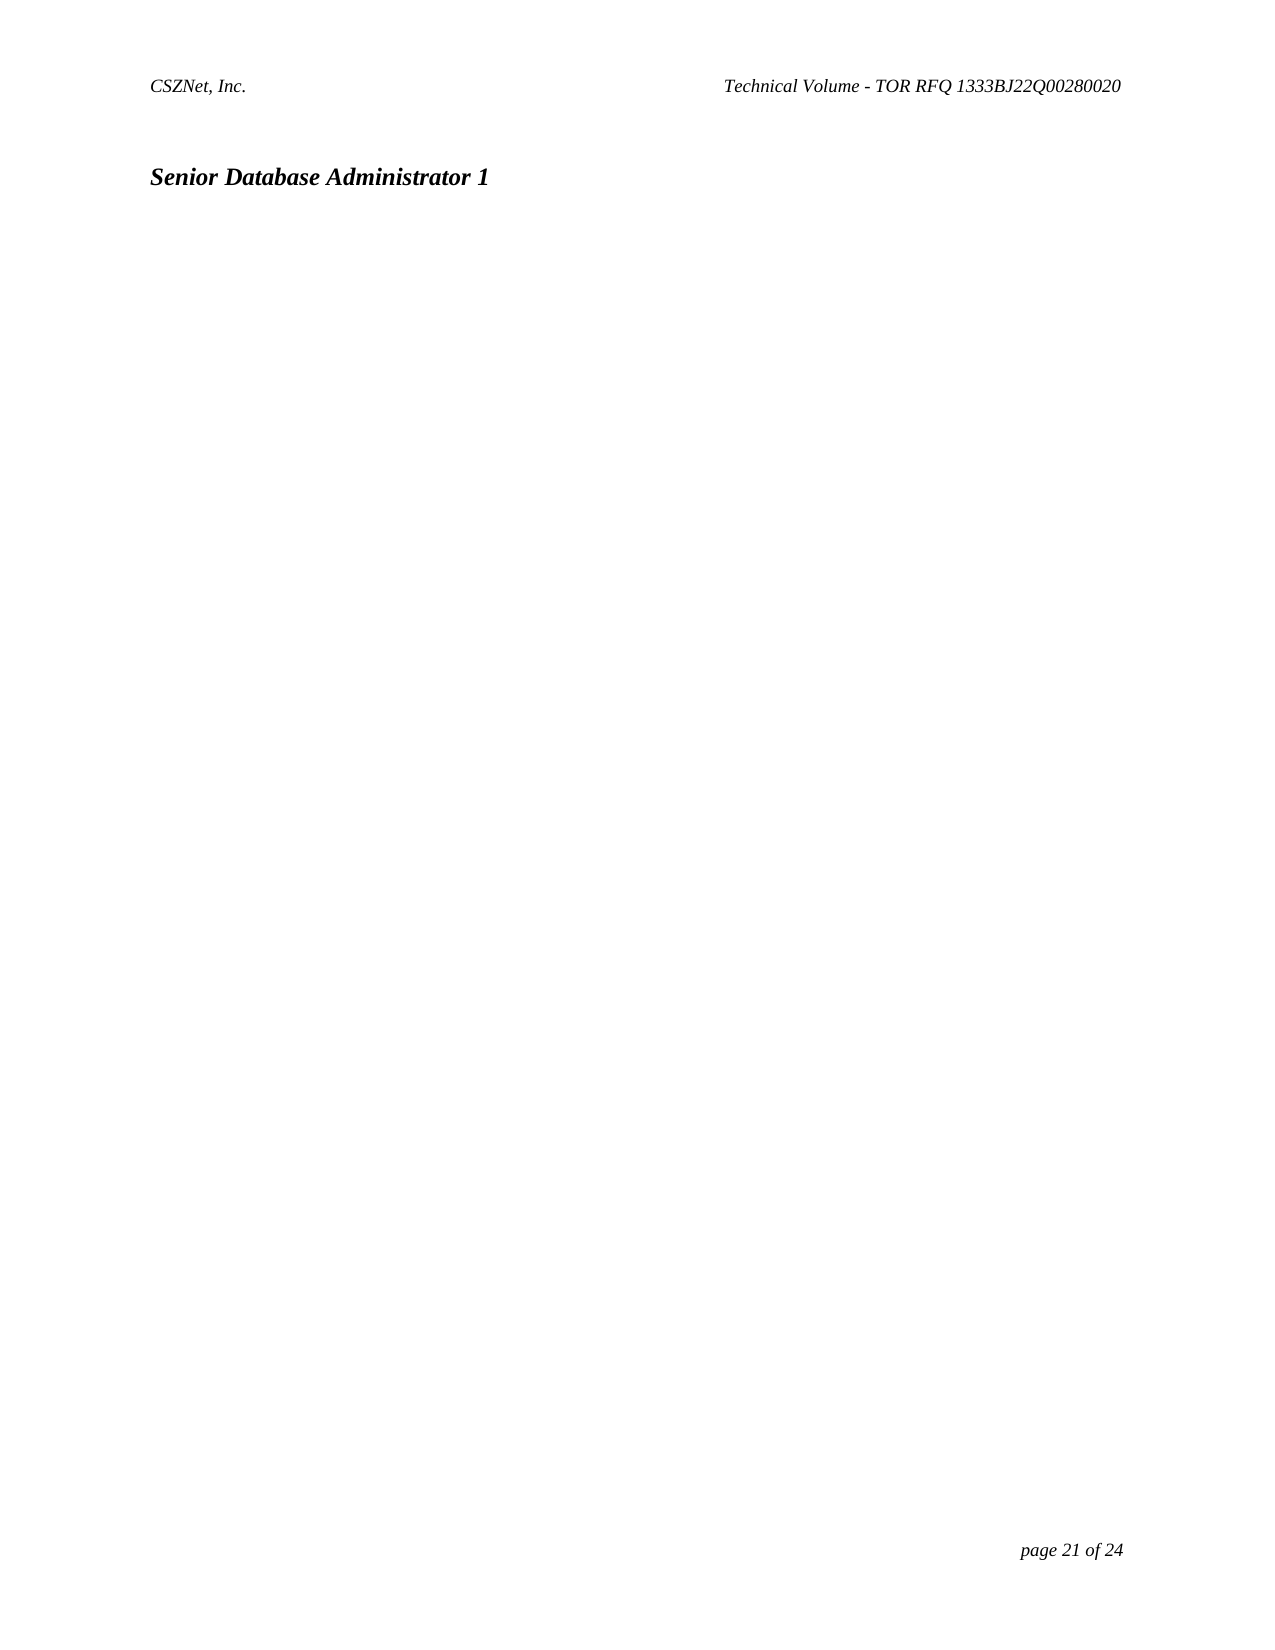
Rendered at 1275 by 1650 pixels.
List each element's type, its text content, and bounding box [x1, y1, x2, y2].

subtitle Senior Database Administrator 1 [150, 162, 1125, 191]
